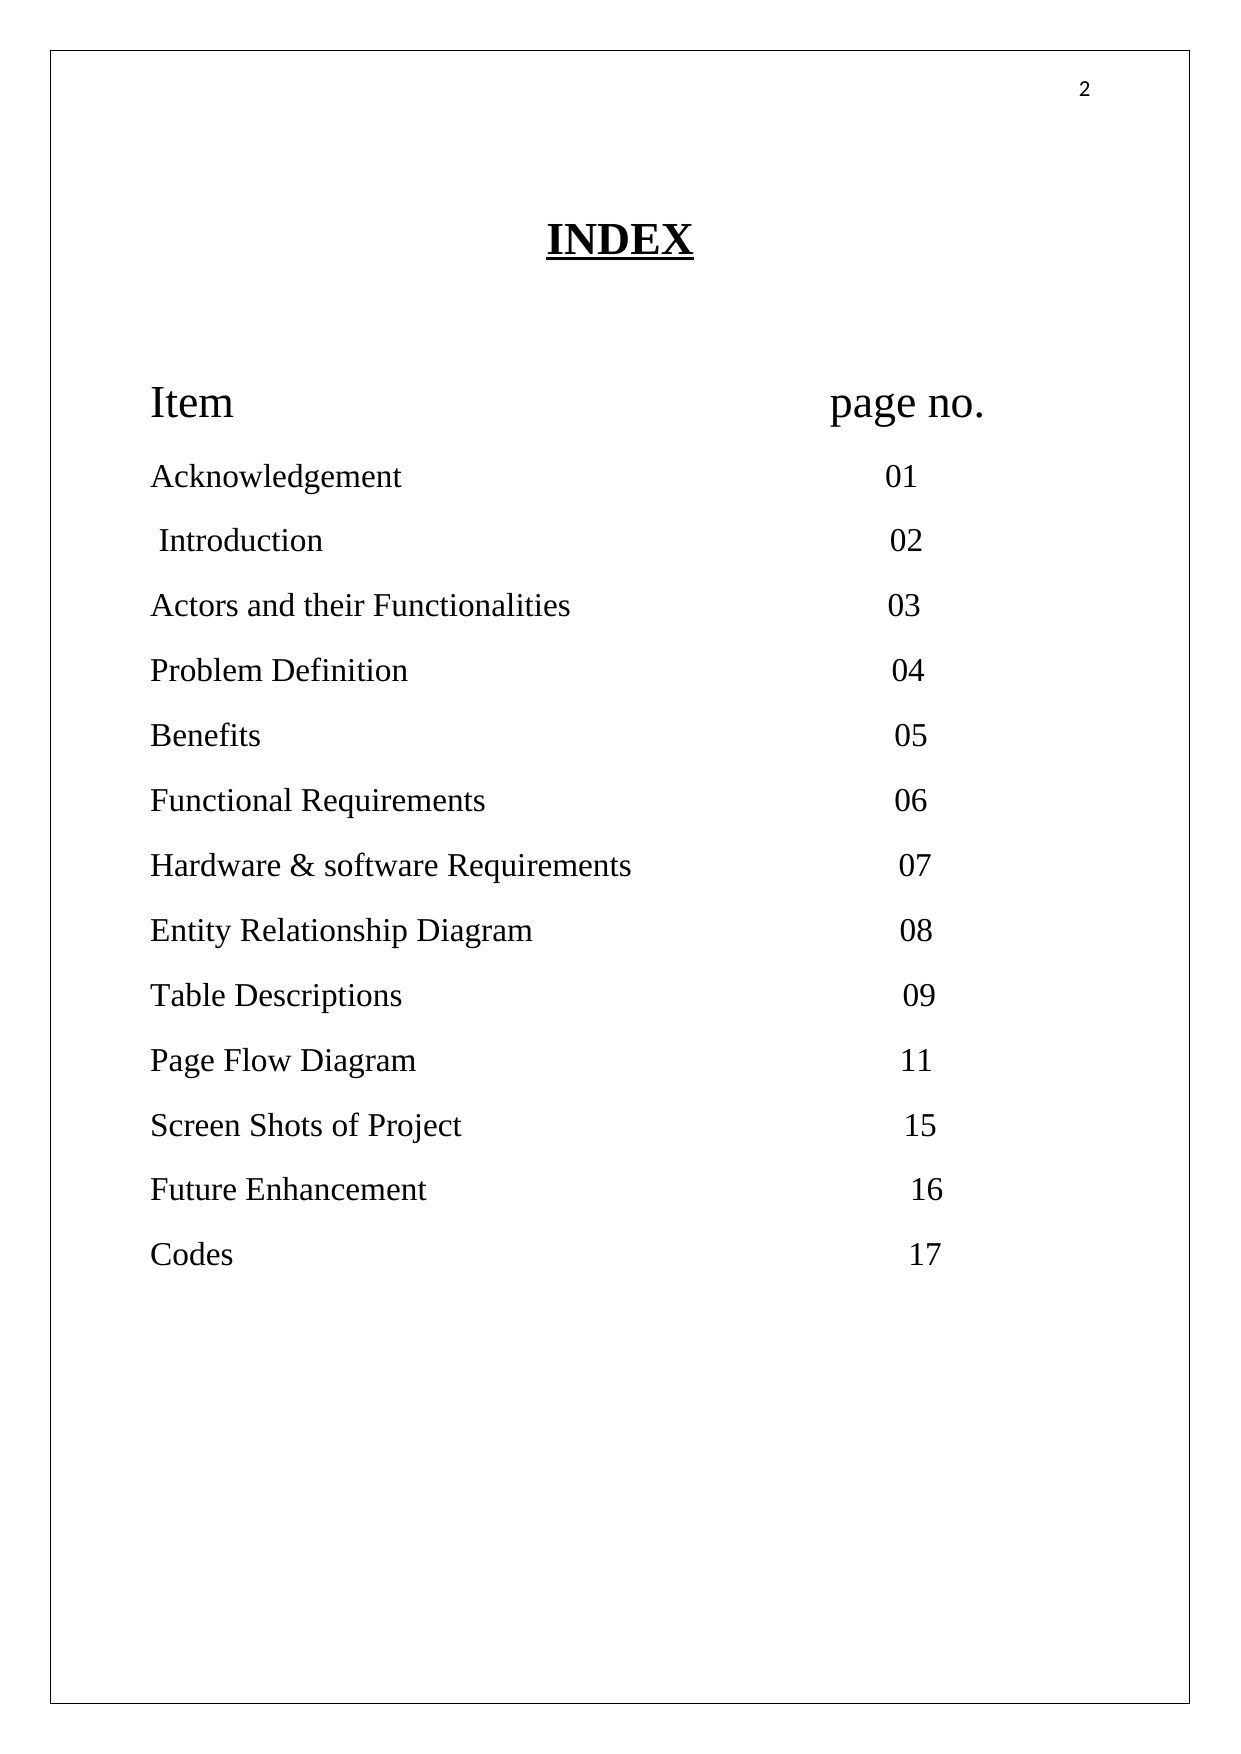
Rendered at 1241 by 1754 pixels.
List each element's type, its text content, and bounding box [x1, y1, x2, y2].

text Entity Relationship Diagram 08 [150, 910, 1090, 948]
text Screen Shots of Project 15 [150, 1105, 1090, 1143]
text Acknowledgement 01 [150, 456, 1090, 494]
text Introduction 02 [150, 521, 1090, 559]
text INDEX [150, 212, 1090, 264]
text Hardware & software Requirements 07 [150, 845, 1090, 883]
text Codes 17 [150, 1234, 1090, 1273]
text Future Enhancement 16 [150, 1170, 1090, 1208]
text Table Descriptions 09 [150, 975, 1090, 1013]
text Actors and their Functionalities 03 [150, 586, 1090, 624]
text Benefits 05 [150, 715, 1090, 754]
text Item page no. [150, 374, 1090, 427]
text Functional Requirements 06 [150, 780, 1090, 819]
text Problem Definition 04 [150, 651, 1090, 689]
text Page Flow Diagram 11 [150, 1040, 1090, 1078]
